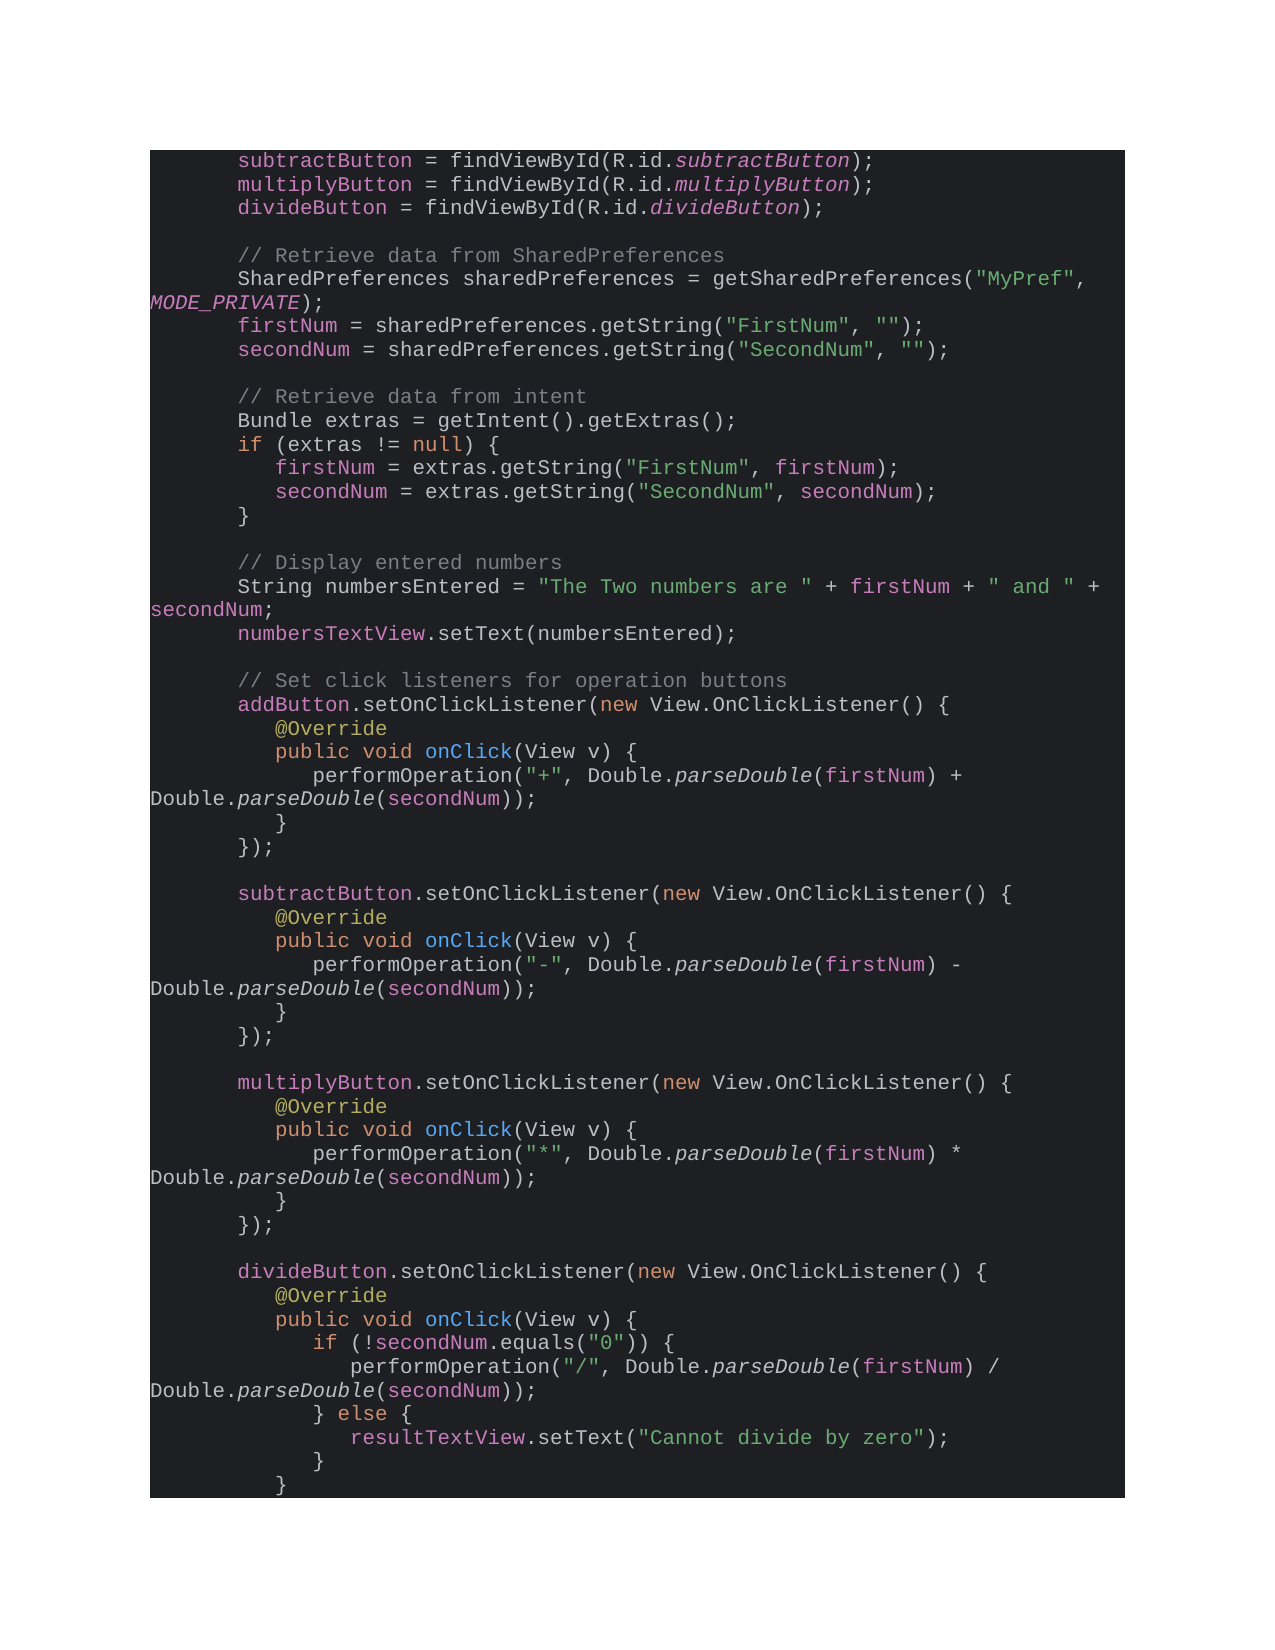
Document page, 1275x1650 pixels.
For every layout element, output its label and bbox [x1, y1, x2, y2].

text [150, 150, 1125, 1498]
